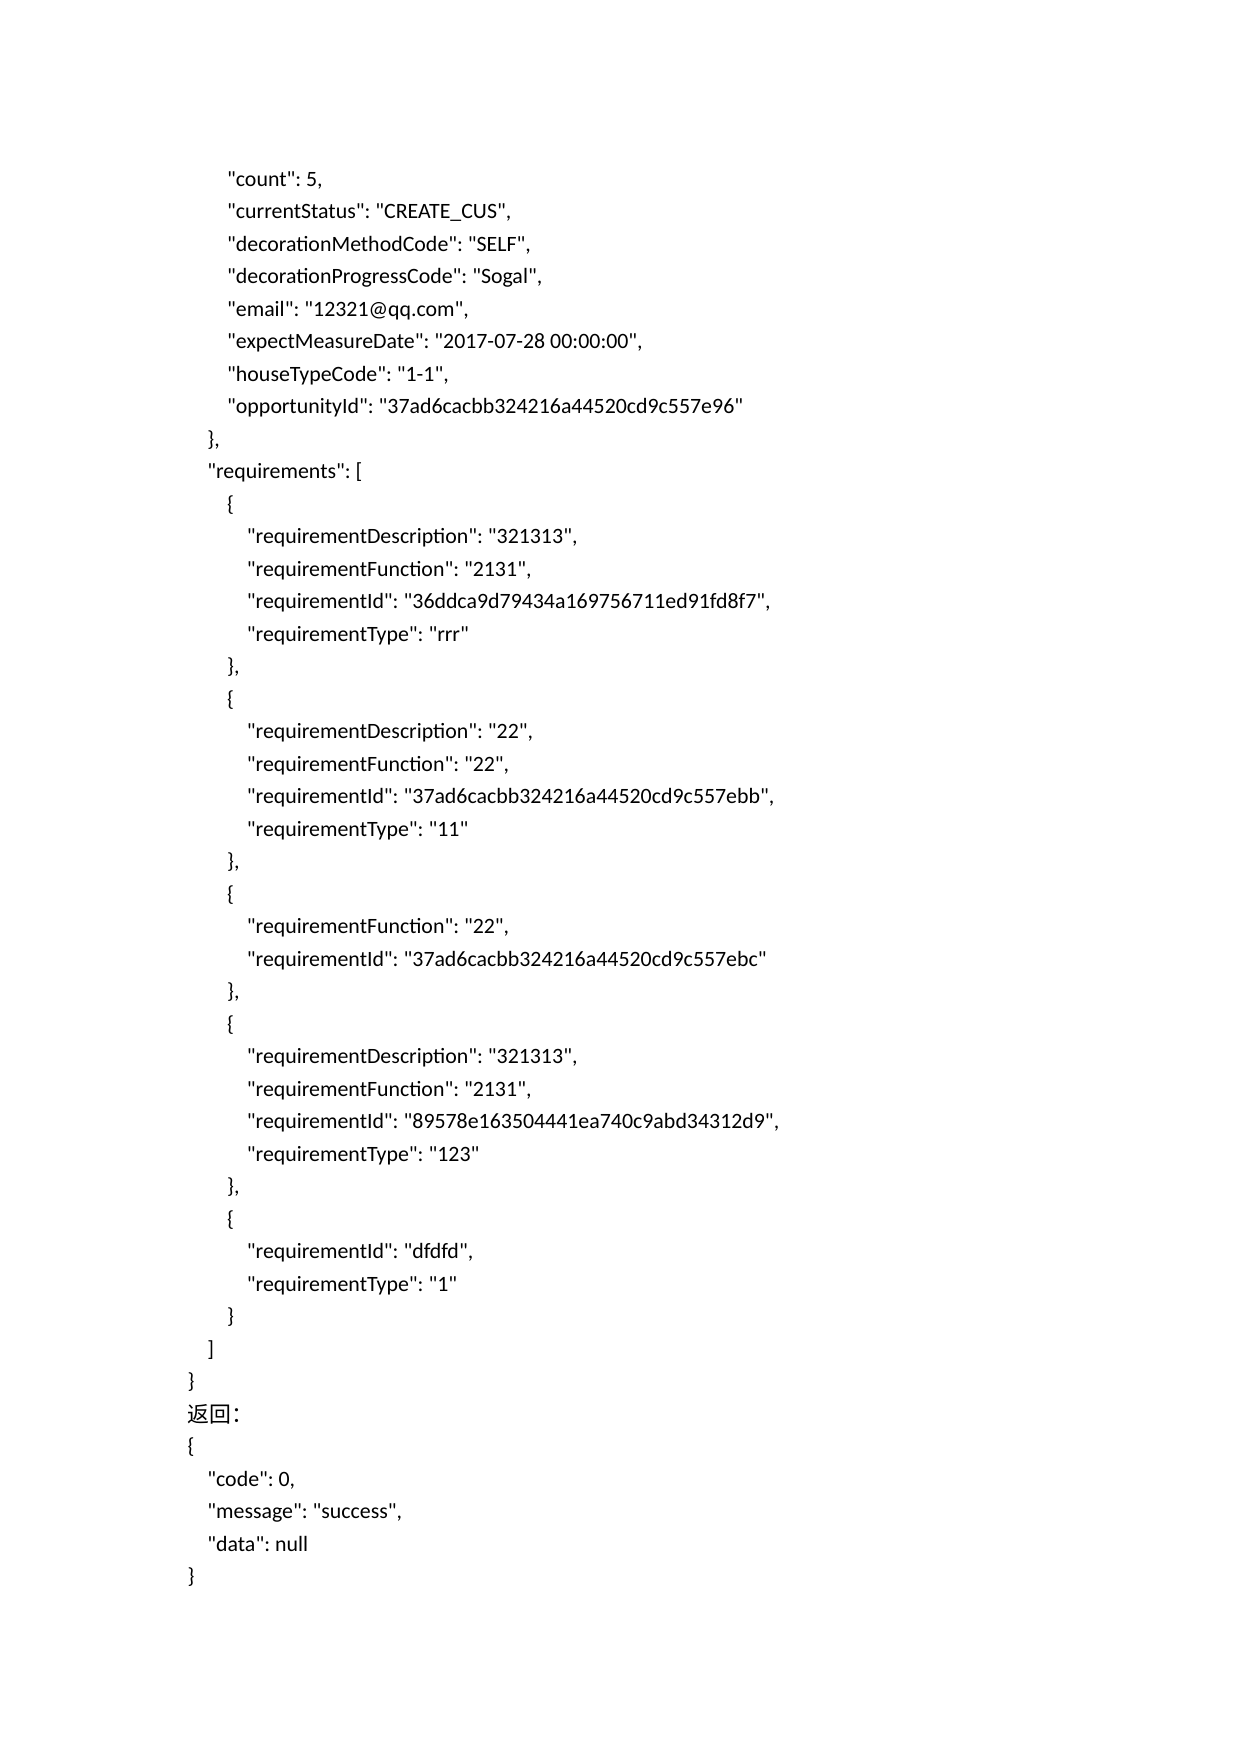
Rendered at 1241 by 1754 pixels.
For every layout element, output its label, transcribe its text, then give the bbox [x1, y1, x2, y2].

text }, [187, 974, 1053, 1007]
text ] [187, 1332, 1053, 1364]
text "requirementType": "1" [187, 1267, 1053, 1299]
text { [187, 682, 1053, 714]
text "count": 5, [187, 162, 1053, 194]
text "requirementType": "11" [187, 812, 1053, 844]
text }, [187, 1169, 1053, 1202]
text "decorationMethodCode": "SELF", [187, 227, 1053, 259]
text { [187, 877, 1053, 909]
text "expectMeasureDate": "2017-07-28 00:00:00", [187, 324, 1053, 357]
text "requirementId": "37ad6cacbb324216a44520cd9c557ebb", [187, 779, 1053, 812]
text "data": null [187, 1527, 1053, 1559]
text "requirementId": "dfdfd", [187, 1234, 1053, 1267]
text }, [187, 649, 1053, 682]
text } [187, 1299, 1053, 1332]
text { [187, 1007, 1053, 1039]
text "requirementFunction": "22", [187, 747, 1053, 779]
text "requirementType": "123" [187, 1137, 1053, 1169]
text { [187, 1202, 1053, 1234]
text "currentStatus": "CREATE_CUS", [187, 194, 1053, 227]
text "requirementId": "89578e163504441ea740c9abd34312d9", [187, 1104, 1053, 1137]
text "requirementDescription": "321313", [187, 519, 1053, 552]
text "decorationProgressCode": "Sogal", [187, 259, 1053, 292]
text }, [187, 422, 1053, 454]
text { [187, 1429, 1053, 1462]
text "requirementId": "37ad6cacbb324216a44520cd9c557ebc" [187, 942, 1053, 974]
text "requirementType": "rrr" [187, 617, 1053, 649]
text "opportunityId": "37ad6cacbb324216a44520cd9c557e96" [187, 389, 1053, 422]
text "houseTypeCode": "1-1", [187, 357, 1053, 389]
text } [187, 1559, 1053, 1592]
text "email": "12321@qq.com", [187, 292, 1053, 324]
text "requirementFunction": "2131", [187, 552, 1053, 584]
text "requirementDescription": "22", [187, 714, 1053, 747]
text "message": "success", [187, 1494, 1053, 1527]
text }, [187, 844, 1053, 877]
text "requirementFunction": "22", [187, 909, 1053, 942]
text "requirementDescription": "321313", [187, 1039, 1053, 1072]
text "requirementFunction": "2131", [187, 1072, 1053, 1104]
text "code": 0, [187, 1462, 1053, 1494]
text 返回： [187, 1397, 1053, 1429]
text } [187, 1364, 1053, 1397]
text "requirements": [ [187, 454, 1053, 487]
text "requirementId": "36ddca9d79434a169756711ed91fd8f7", [187, 584, 1053, 617]
text { [187, 487, 1053, 519]
